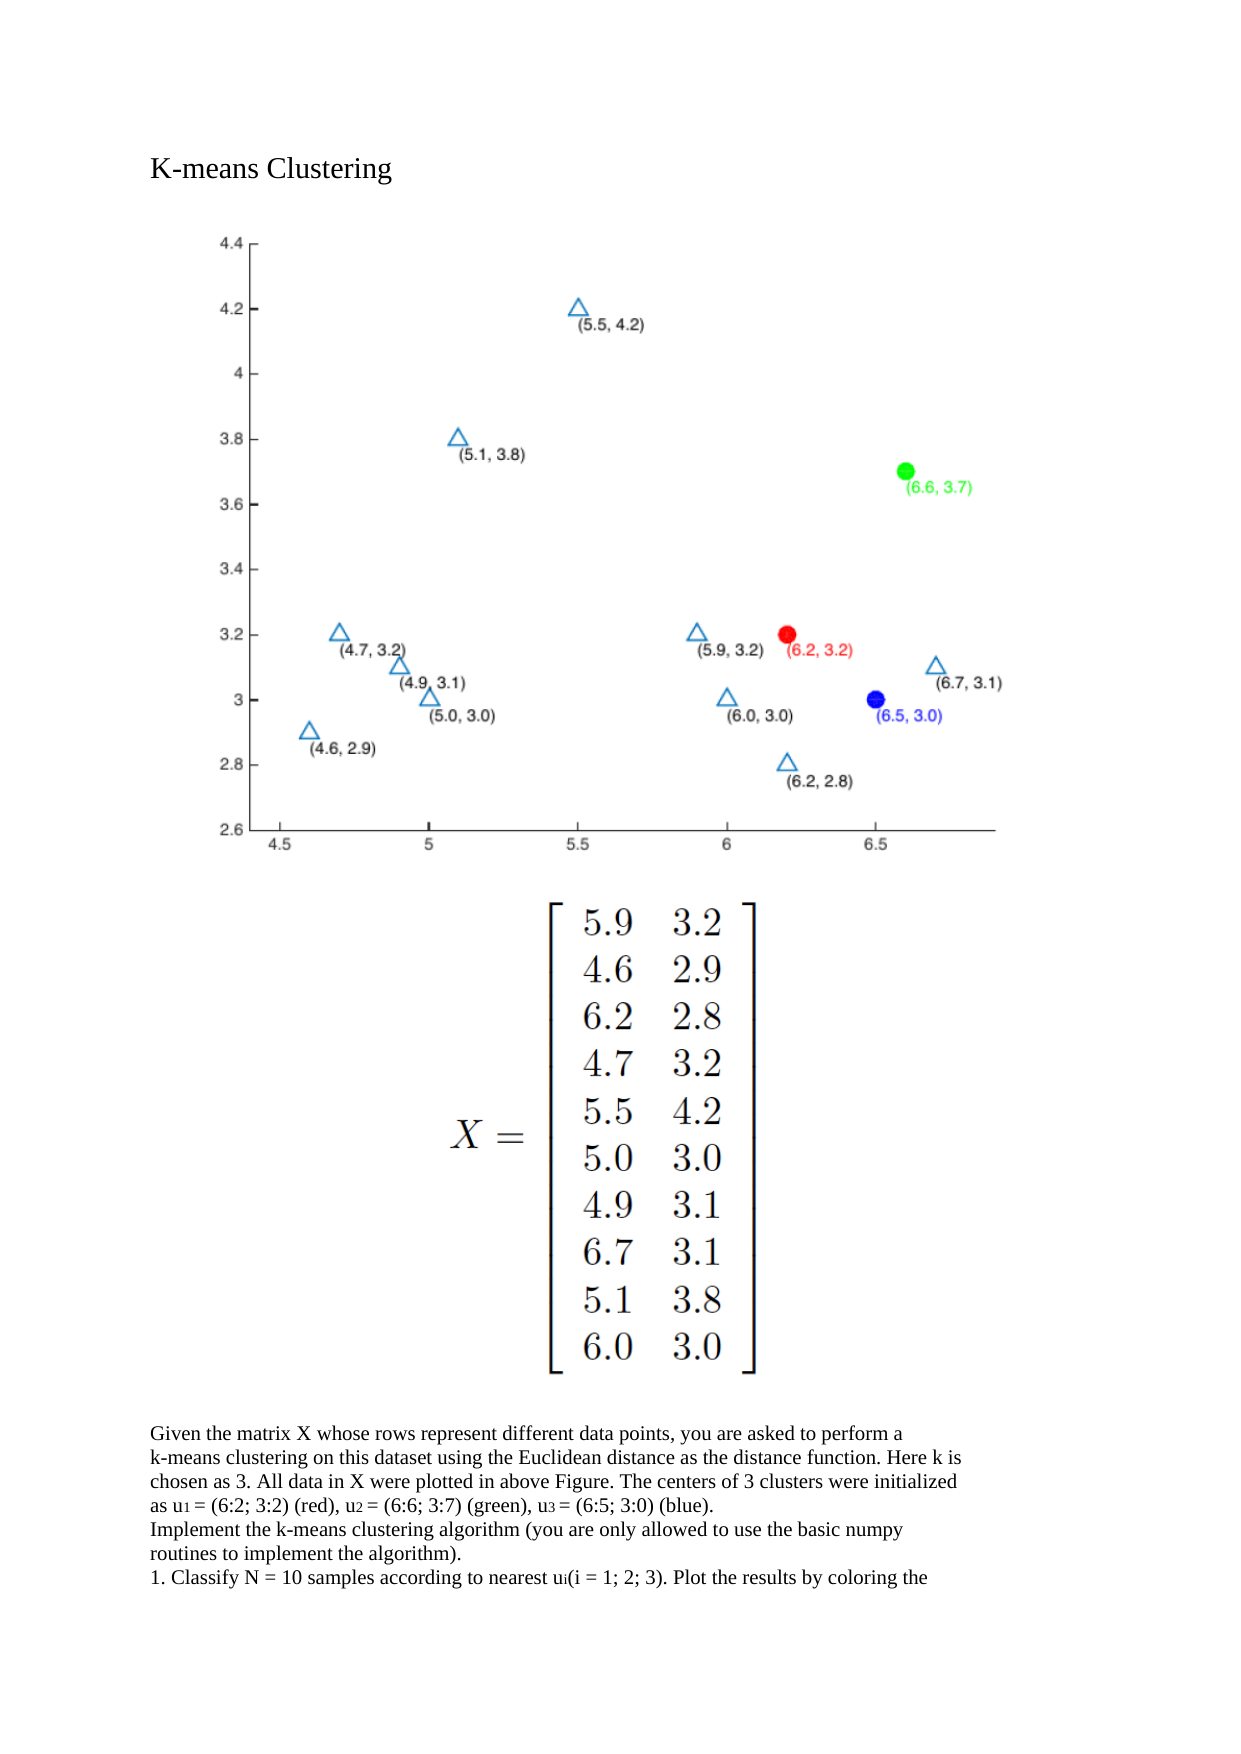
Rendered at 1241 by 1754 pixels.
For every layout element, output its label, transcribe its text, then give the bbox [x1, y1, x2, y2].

text chosen as 3. All data in X were plotted in above Figure. The centers of 3 clusters were initialized [150, 1469, 1090, 1493]
text K-means Clustering [150, 150, 1090, 185]
text as u1 = (6:2; 3:2) (red), u2 = (6:6; 3:7) (green), u3 = (6:5; 3:0) (blue). [150, 1493, 1090, 1517]
text Given the matrix X whose rows represent different data points, you are asked to perform a [150, 1421, 1090, 1445]
text 1. Classify N = 10 samples according to nearest ui(i = 1; 2; 3). Plot the results by coloring the [150, 1565, 1090, 1589]
text routines to implement the algorithm). [150, 1541, 1090, 1565]
text k-means clustering on this dataset using the Euclidean distance as the distance function. Here k is [150, 1445, 1090, 1469]
text Implement the k-means clustering algorithm (you are only allowed to use the basic numpy [150, 1517, 1090, 1541]
picture [150, 215, 1086, 1391]
